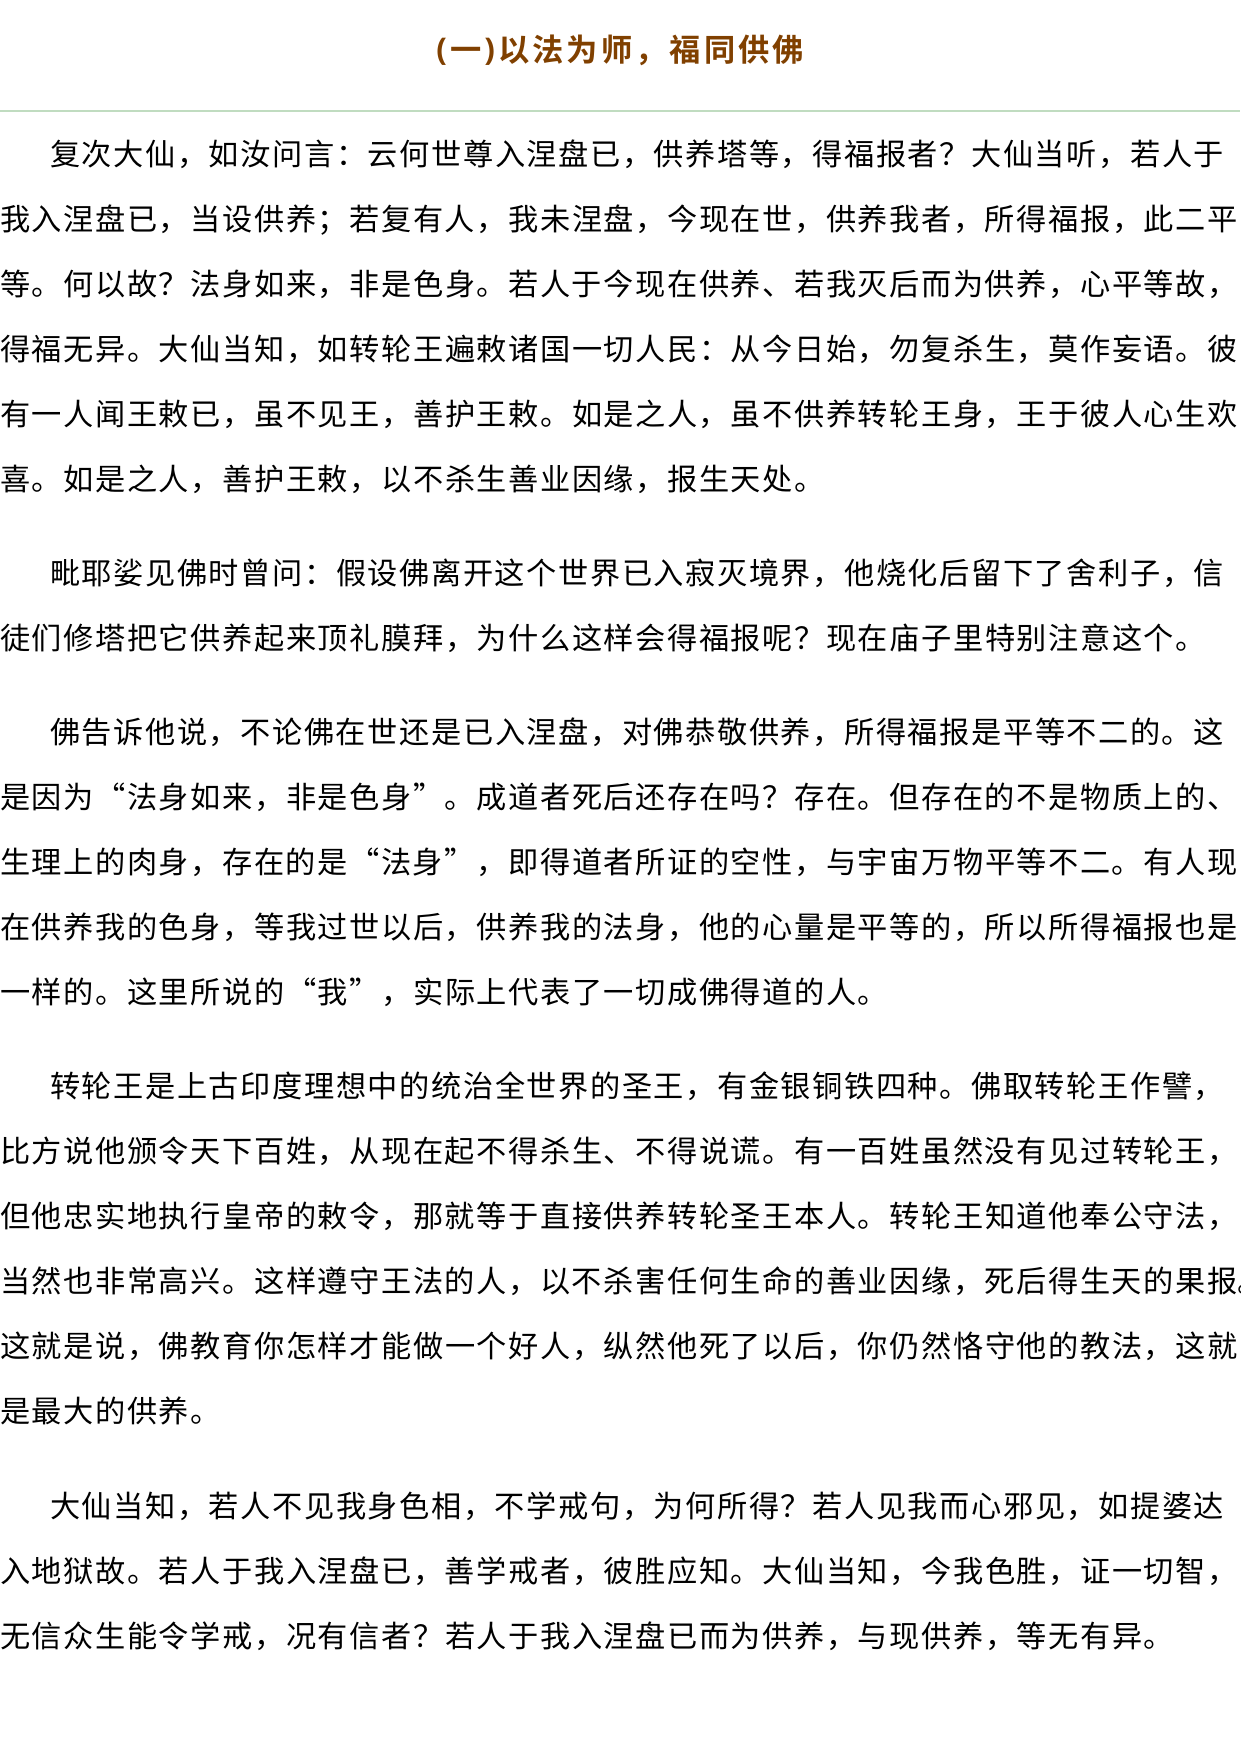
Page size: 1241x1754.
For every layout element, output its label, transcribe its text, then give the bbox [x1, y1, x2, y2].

text 大仙当知，若人不见我身色相，不学戒句，为何所得？若人见我而心邪见，如提婆达入地狱故。若人于我入涅盘已，善学戒者，彼胜应知。大仙当知，今我色胜，证一切智，无信众生能令学戒，况有信者？若人于我入涅盘已而为供养，与现供养，等无有异。 [0, 1462, 1240, 1666]
text 复次大仙，如汝问言：云何世尊入涅盘已，供养塔等，得福报者？大仙当听，若人于我入涅盘已，当设供养；若复有人，我未涅盘，今现在世，供养我者，所得福报，此二平等。何以故？法身如来，非是色身。若人于今现在供养、若我灭后而为供养，心平等故，得福无异。大仙当知，如转轮王遍敕诸国一切人民：从今日始，勿复杀生，莫作妄语。彼有一人闻王敕已，虽不见王，善护王敕。如是之人，虽不供养转轮王身，王于彼人心生欢喜。如是之人，善护王敕，以不杀生善业因缘，报生天处。 [0, 112, 1240, 510]
text 毗耶娑见佛时曾问：假设佛离开这个世界已入寂灭境界，他烧化后留下了舍利子，信徒们修塔把它供养起来顶礼膜拜，为什么这样会得福报呢？现在庙子里特别注意这个。 [0, 529, 1240, 669]
text (一)以法为师，福同供佛 [0, 16, 1240, 81]
text 转轮王是上古印度理想中的统治全世界的圣王，有金银铜铁四种。佛取转轮王作譬，比方说他颁令天下百姓，从现在起不得杀生、不得说谎。有一百姓虽然没有见过转轮王，但他忠实地执行皇帝的敕令，那就等于直接供养转轮圣王本人。转轮王知道他奉公守法，当然也非常高兴。这样遵守王法的人，以不杀害任何生命的善业因缘，死后得生天的果报。这就是说，佛教育你怎样才能做一个好人，纵然他死了以后，你仍然恪守他的教法，这就是最大的供养。 [0, 1042, 1240, 1442]
text 佛告诉他说，不论佛在世还是已入涅盘，对佛恭敬供养，所得福报是平等不二的。这是因为“法身如来，非是色身”。成道者死后还存在吗？存在。但存在的不是物质上的、生理上的肉身，存在的是“法身”，即得道者所证的空性，与宇宙万物平等不二。有人现在供养我的色身，等我过世以后，供养我的法身，他的心量是平等的，所以所得福报也是一样的。这里所说的“我”，实际上代表了一切成佛得道的人。 [0, 688, 1240, 1023]
